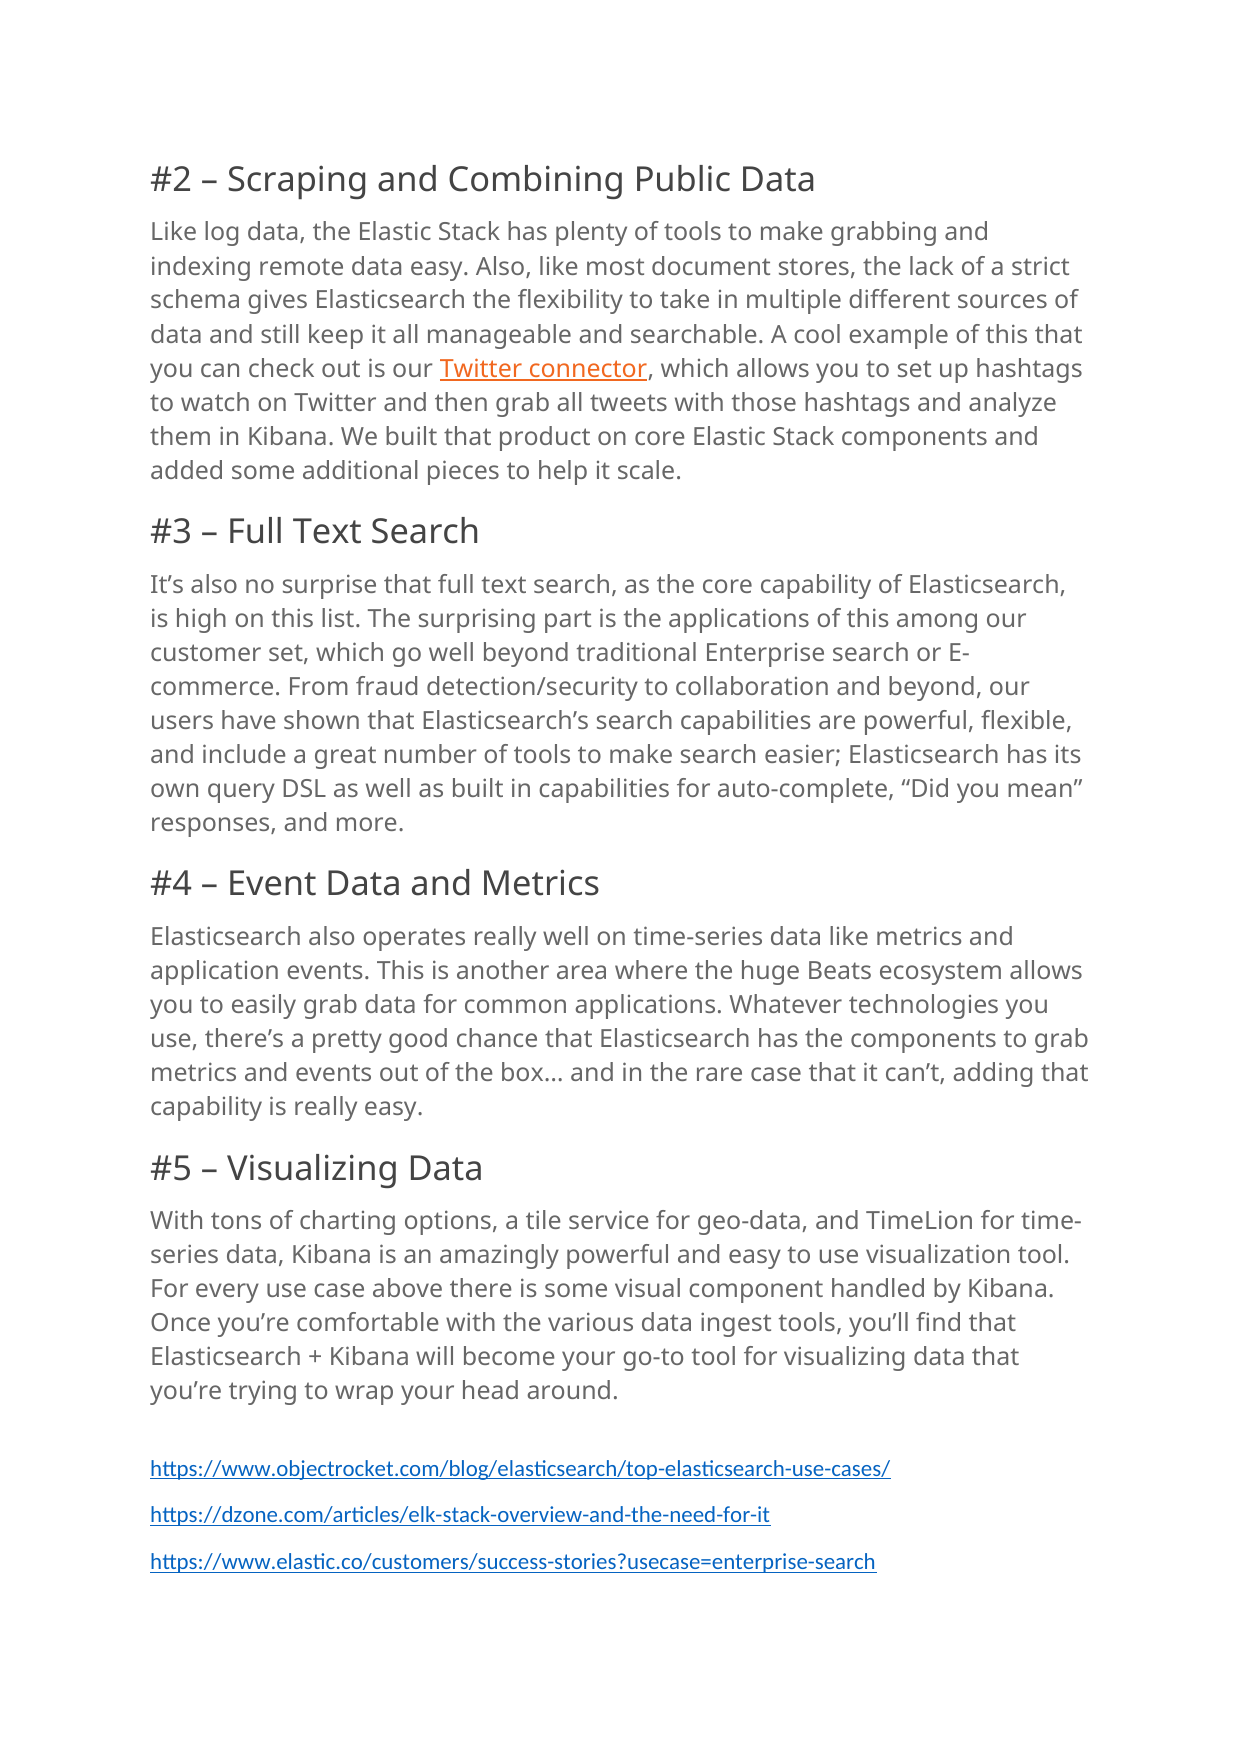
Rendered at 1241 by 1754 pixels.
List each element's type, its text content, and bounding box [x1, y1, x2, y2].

text https://www.objectrocket.com/blog/elasticsearch/top-elasticsearch-use-cases/ [150, 1454, 1090, 1482]
subtitle #5 – Visualizing Data [150, 1138, 1090, 1190]
text https://www.elastic.co/customers/success-stories?usecase=enterprise-search [150, 1547, 1090, 1576]
text Like log data, the Elastic Stack has plenty of tools to make grabbing and indexing remote data easy. Also, like most document stores, the lack of a strict schema gives Elasticsearch the flexibility to take in multiple different sources of data and still keep it all manageable and searchable. A cool example of this that you can check out is our Twitter connector, which allows you to set up hashtags to watch on Twitter and then grab all tweets with those hashtags and analyze them in Kibana. We built that product on core Elastic Stack components and added some additional pieces to help it scale. [150, 214, 1090, 487]
subtitle #2 – Scraping and Combining Public Data [150, 150, 1090, 202]
subtitle #4 – Event Data and Metrics [150, 854, 1090, 906]
subtitle #3 – Full Text Search [150, 502, 1090, 554]
text https://dzone.com/articles/elk-stack-overview-and-the-need-for-it [150, 1501, 1090, 1529]
text Elasticsearch also operates really well on time-series data like metrics and application events. This is another area where the huge Beats ecosystem allows you to easily grab data for common applications. Whatever technologies you use, there’s a pretty good chance that Elasticsearch has the components to grab metrics and events out of the box… and in the rare case that it can’t, adding that capability is really easy. [150, 918, 1090, 1123]
text With tons of charting options, a tile service for geo-data, and TimeLion for time-series data, Kibana is an amazingly powerful and easy to use visualization tool. For every use case above there is some visual component handled by Kibana. Once you’re comfortable with the various data ingest tools, you’ll find that Elasticsearch + Kibana will become your go-to tool for visualizing data that you’re trying to wrap your head around. [150, 1202, 1090, 1407]
text It’s also no surprise that full text search, as the core capability of Elasticsearch, is high on this list. The surprising part is the applications of this among our customer set, which go well beyond traditional Enterprise search or E-commerce. From fraud detection/security to collaboration and beyond, our users have shown that Elasticsearch’s search capabilities are powerful, flexible, and include a great number of tools to make search easier; Elasticsearch has its own query DSL as well as built in capabilities for auto-complete, “Did you mean” responses, and more. [150, 566, 1090, 839]
